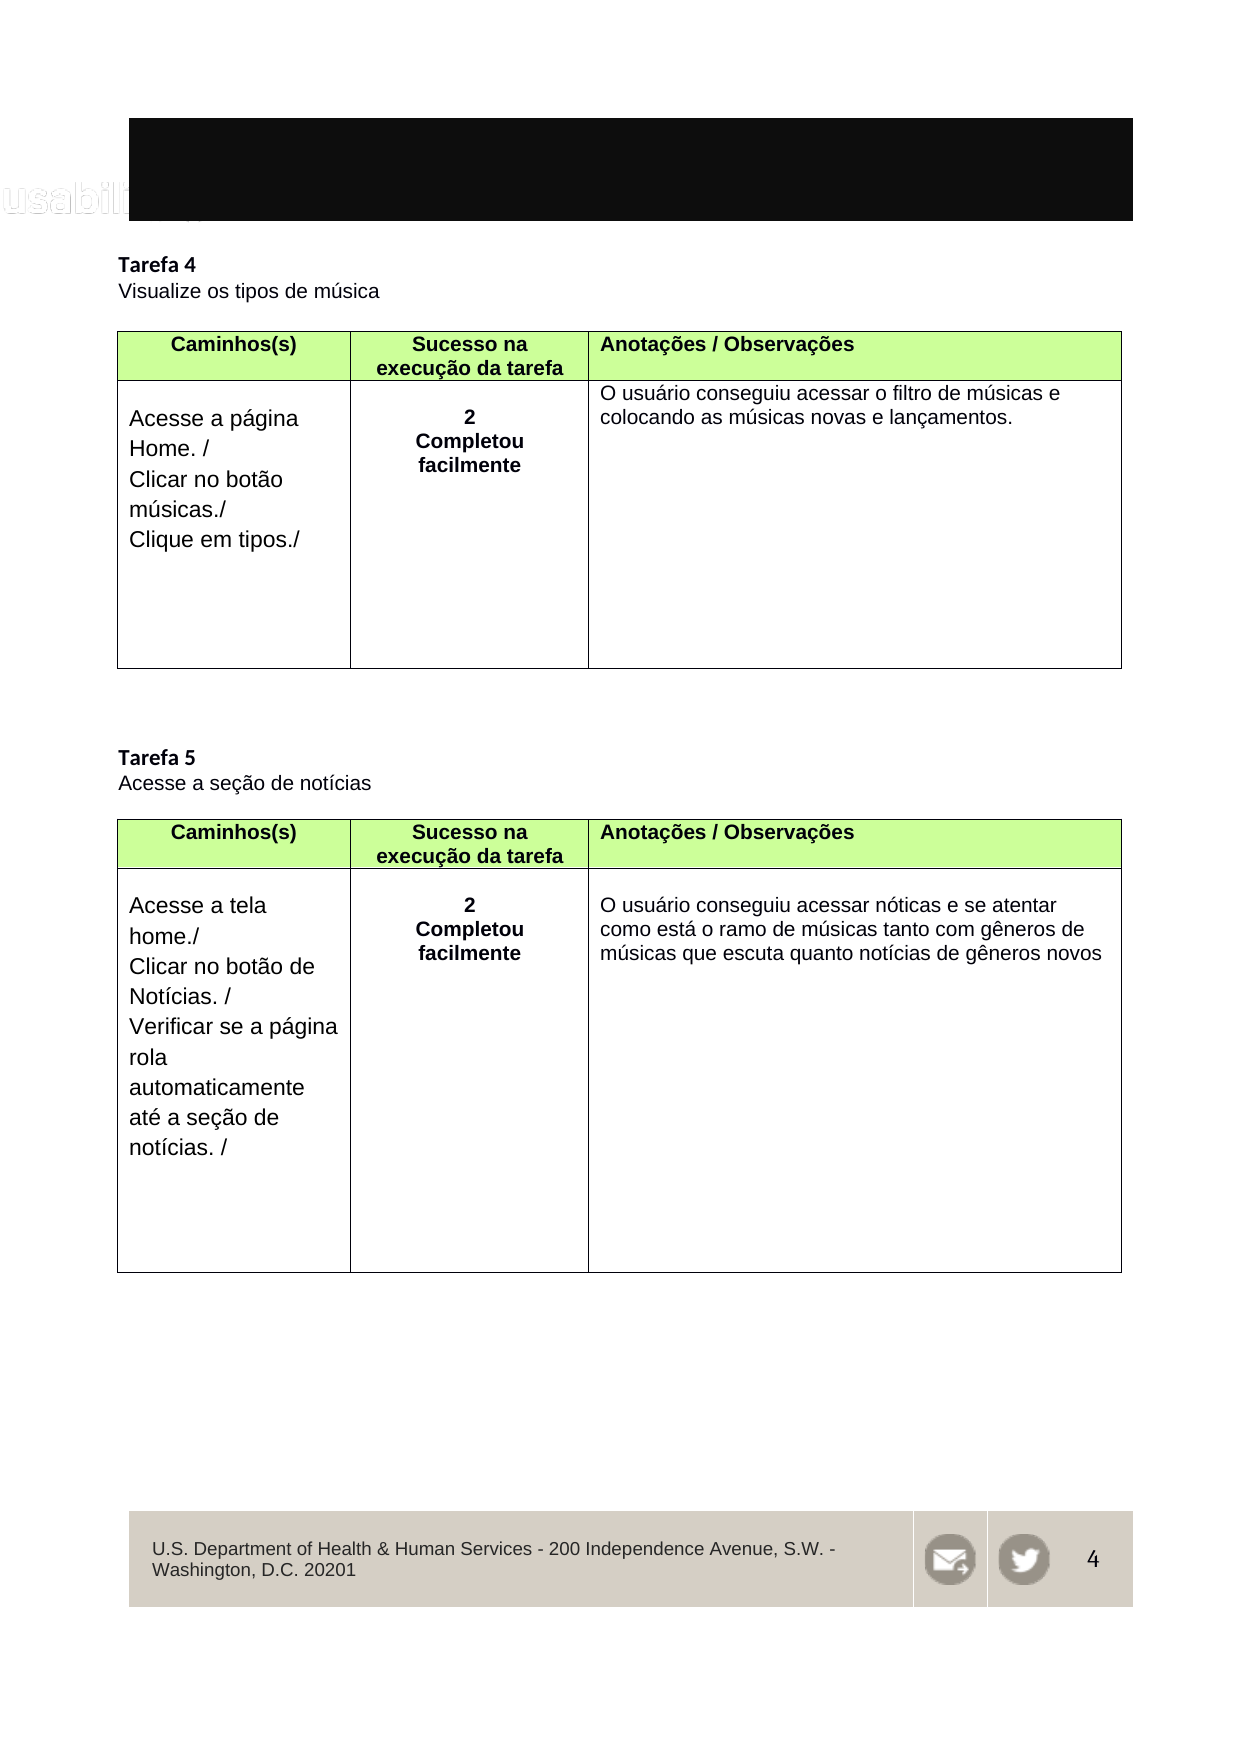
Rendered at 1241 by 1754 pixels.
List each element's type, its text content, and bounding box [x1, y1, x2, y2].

picture [0, 182, 495, 223]
table_cell O usuário conseguiu acessar nóticas e se atentar como está o ramo de músicas tanto com gêneros de músicas que escuta quanto notícias de gêneros novos [589, 869, 1121, 1272]
text Visualize os tipos de música [118, 278, 1122, 331]
table_header Anotações / Observações [589, 332, 1121, 380]
table_cell 2 Completou facilmente [351, 381, 588, 668]
table_header Caminhos(s) [118, 332, 350, 380]
table_header Anotações / Observações [589, 820, 1121, 867]
text Acesse a seção de notícias [118, 771, 1122, 794]
table_cell Acesse a tela home./ Clicar no botão de Notícias. / Verificar se a página rola automaticamente até a seção de notícias. / [118, 869, 350, 1272]
table_cell O usuário conseguiu acessar o filtro de músicas e colocando as músicas novas e lançamentos. [589, 381, 1121, 668]
subtitle Tarefa 5 [118, 743, 1122, 771]
table_cell 2 Completou facilmente [351, 869, 588, 1272]
table_header Sucesso na execução da tarefa [351, 820, 588, 867]
table_header Caminhos(s) [118, 820, 350, 867]
picture [924, 1534, 977, 1585]
table_header Sucesso na execução da tarefa [351, 332, 588, 380]
subtitle Tarefa 4 [118, 251, 1122, 278]
table_cell Acesse a página Home. / Clicar no botão músicas./ Clique em tipos./ [118, 381, 350, 668]
picture [998, 1534, 1051, 1585]
